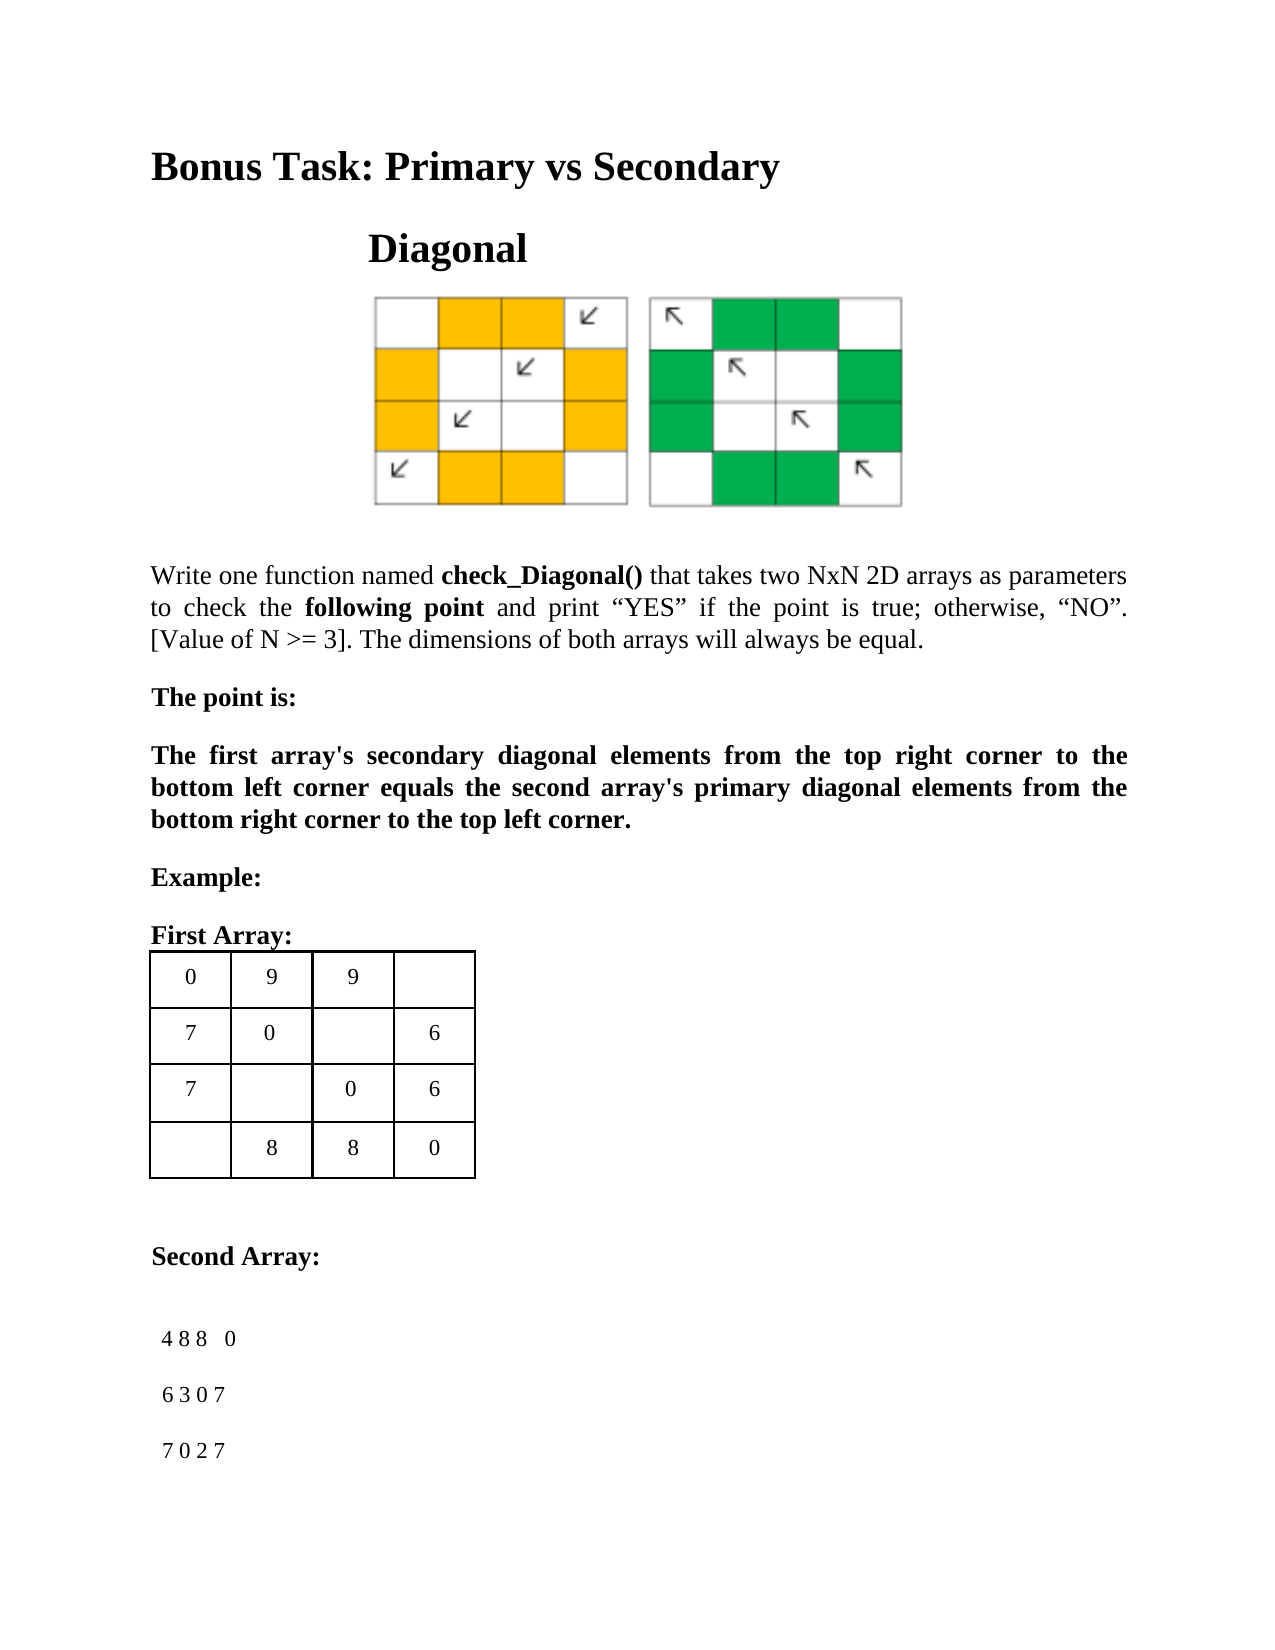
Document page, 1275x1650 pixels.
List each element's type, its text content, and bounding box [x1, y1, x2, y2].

table_header 0 [151, 953, 230, 1007]
table_cell 2 [314, 1009, 393, 1063]
text The point is: [151, 681, 1228, 712]
table_cell 8 [314, 1123, 393, 1177]
table_cell 7 [151, 1065, 230, 1121]
table_cell 0 [395, 1123, 474, 1177]
table_cell 8 [232, 1123, 311, 1177]
table_cell 7 [151, 1009, 230, 1063]
table_header 9 [314, 953, 393, 1007]
text The first array's secondary diagonal elements from the top right corner to the bottom left corner equals the second array's primary diagonal elements from the bottom right corner to the top left corner. [151, 739, 1129, 834]
table_cell 6 [395, 1065, 474, 1121]
table_cell 0 [314, 1065, 393, 1121]
text First Array: [151, 919, 1228, 950]
text Write one function named check_Diagonal() that takes two NxN 2D arrays as parameters to check the following point and print “YES” if the point is true; otherwise, “NO”. [Value of N >= 3]. The dimensions of both arrays will always be equal. [150, 559, 1128, 654]
table_cell 0 [232, 1009, 311, 1063]
picture [367, 290, 907, 514]
text 6 3 0 7 [162, 1381, 1228, 1407]
table_header 9 [232, 953, 311, 1007]
text Second Array: [151, 1240, 1228, 1271]
table_header 1 [395, 953, 474, 1007]
table_cell 6 [395, 1009, 474, 1063]
table_cell 3 [232, 1065, 311, 1121]
text Example: [151, 861, 1228, 892]
text 4 8 8 00 [161, 1325, 1228, 1351]
table_cell 4 [151, 1123, 230, 1177]
text 7 0 2 7 [162, 1438, 1228, 1464]
